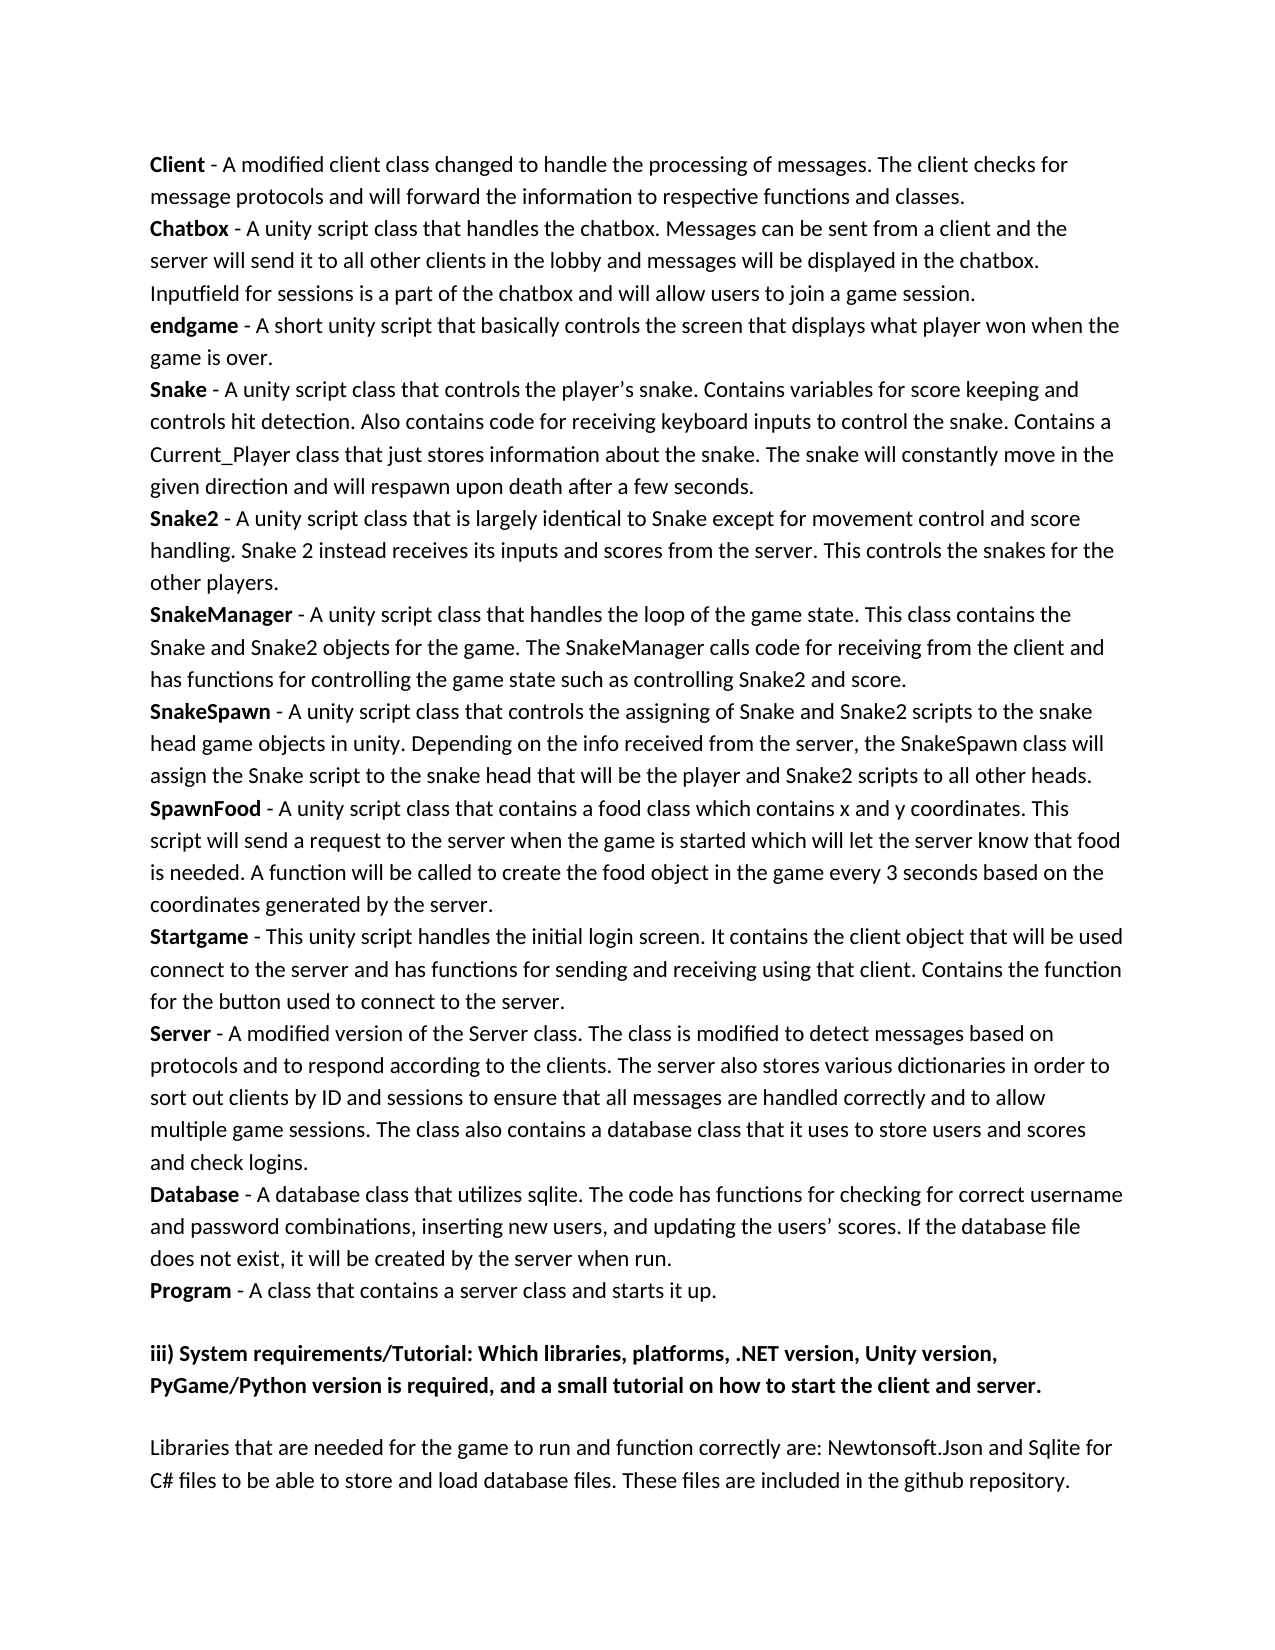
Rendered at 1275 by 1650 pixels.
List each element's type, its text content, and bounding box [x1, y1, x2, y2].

text Snake2 - A unity script class that is largely identical to Snake except for movement control and score handling. Snake 2 instead receives its inputs and scores from the server. This controls the snakes for the other players. [150, 504, 1125, 596]
text Database - A database class that utilizes sqlite. The code has functions for checking for correct username and password combinations, inserting new users, and updating the users’ scores. If the database file does not exist, it will be created by the server when run. [150, 1180, 1125, 1272]
text Snake - A unity script class that controls the player’s snake. Contains variables for score keeping and controls hit detection. Also contains code for receiving keyboard inputs to control the snake. Contains a Current_Player class that just stores information about the snake. The snake will constantly move in the given direction and will respawn upon death after a few seconds. [150, 375, 1125, 500]
text SnakeSpawn - A unity script class that controls the assigning of Snake and Snake2 scripts to the snake head game objects in unity. Depending on the info received from the server, the SnakeSpawn class will assign the Snake script to the snake head that will be the player and Snake2 scripts to all other heads. [150, 697, 1125, 789]
text Chatbox - A unity script class that handles the chatbox. Messages can be sent from a client and the server will send it to all other clients in the lobby and messages will be displayed in the chatbox. Inputfield for sessions is a part of the chatbox and will allow users to join a game session. [150, 214, 1125, 307]
text Startgame - This unity script handles the initial login screen. It contains the client object that will be used connect to the server and has functions for sending and receiving using that client. Contains the function for the button used to connect to the server. [150, 922, 1125, 1015]
text Client - A modified client class changed to handle the processing of messages. The client checks for message protocols and will forward the information to respective functions and classes. [150, 150, 1125, 210]
text iii) System requirements/Tutorial: Which libraries, platforms, .NET version, Unity version, PyGame/Python version is required, and a small tutorial on how to start the client and server. [150, 1339, 1125, 1399]
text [150, 1433, 1125, 1494]
text SnakeManager - A unity script class that handles the loop of the game state. This class contains the Snake and Snake2 objects for the game. The SnakeManager calls code for receiving from the client and has functions for controlling the game state such as controlling Snake2 and score. [150, 601, 1125, 693]
text Program - A class that contains a server class and starts it up. [150, 1277, 1125, 1304]
text Server - A modified version of the Server class. The class is modified to detect messages based on protocols and to respond according to the clients. The server also stores various dictionaries in order to sort out clients by ID and sessions to ensure that all messages are handled correctly and to allow multiple game sessions. The class also contains a database class that it uses to store users and scores and check logins. [150, 1019, 1125, 1176]
text SpawnFood - A unity script class that contains a food class which contains x and y coordinates. This script will send a request to the server when the game is started which will let the server know that food is needed. A function will be called to create the food object in the game every 3 seconds based on the coordinates generated by the server. [150, 794, 1125, 918]
text endgame - A short unity script that basically controls the screen that displays what player won when the game is over. [150, 311, 1125, 371]
